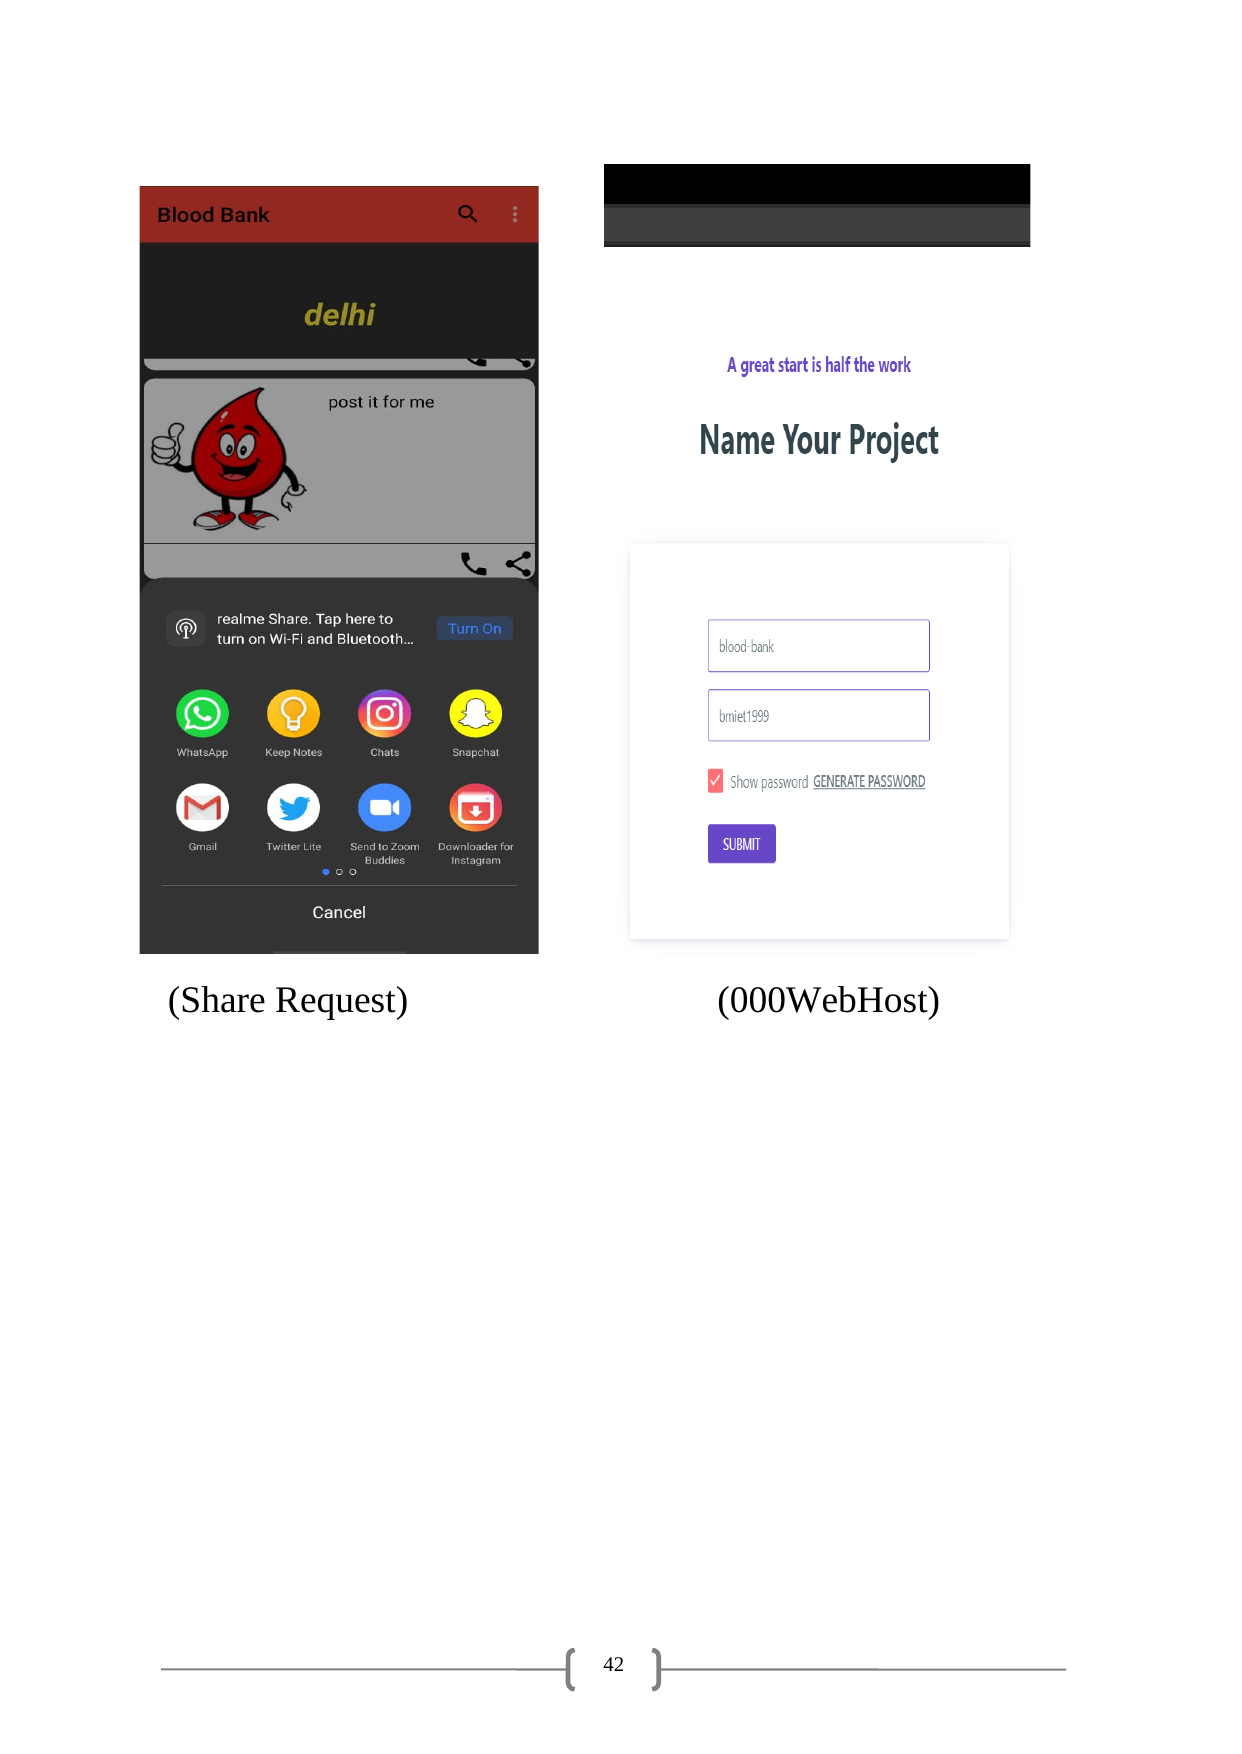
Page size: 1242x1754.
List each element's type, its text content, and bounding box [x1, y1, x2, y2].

text (Share Request) (000WebHost) [139, 978, 1048, 1021]
picture [139, 186, 539, 954]
picture [604, 164, 1031, 954]
